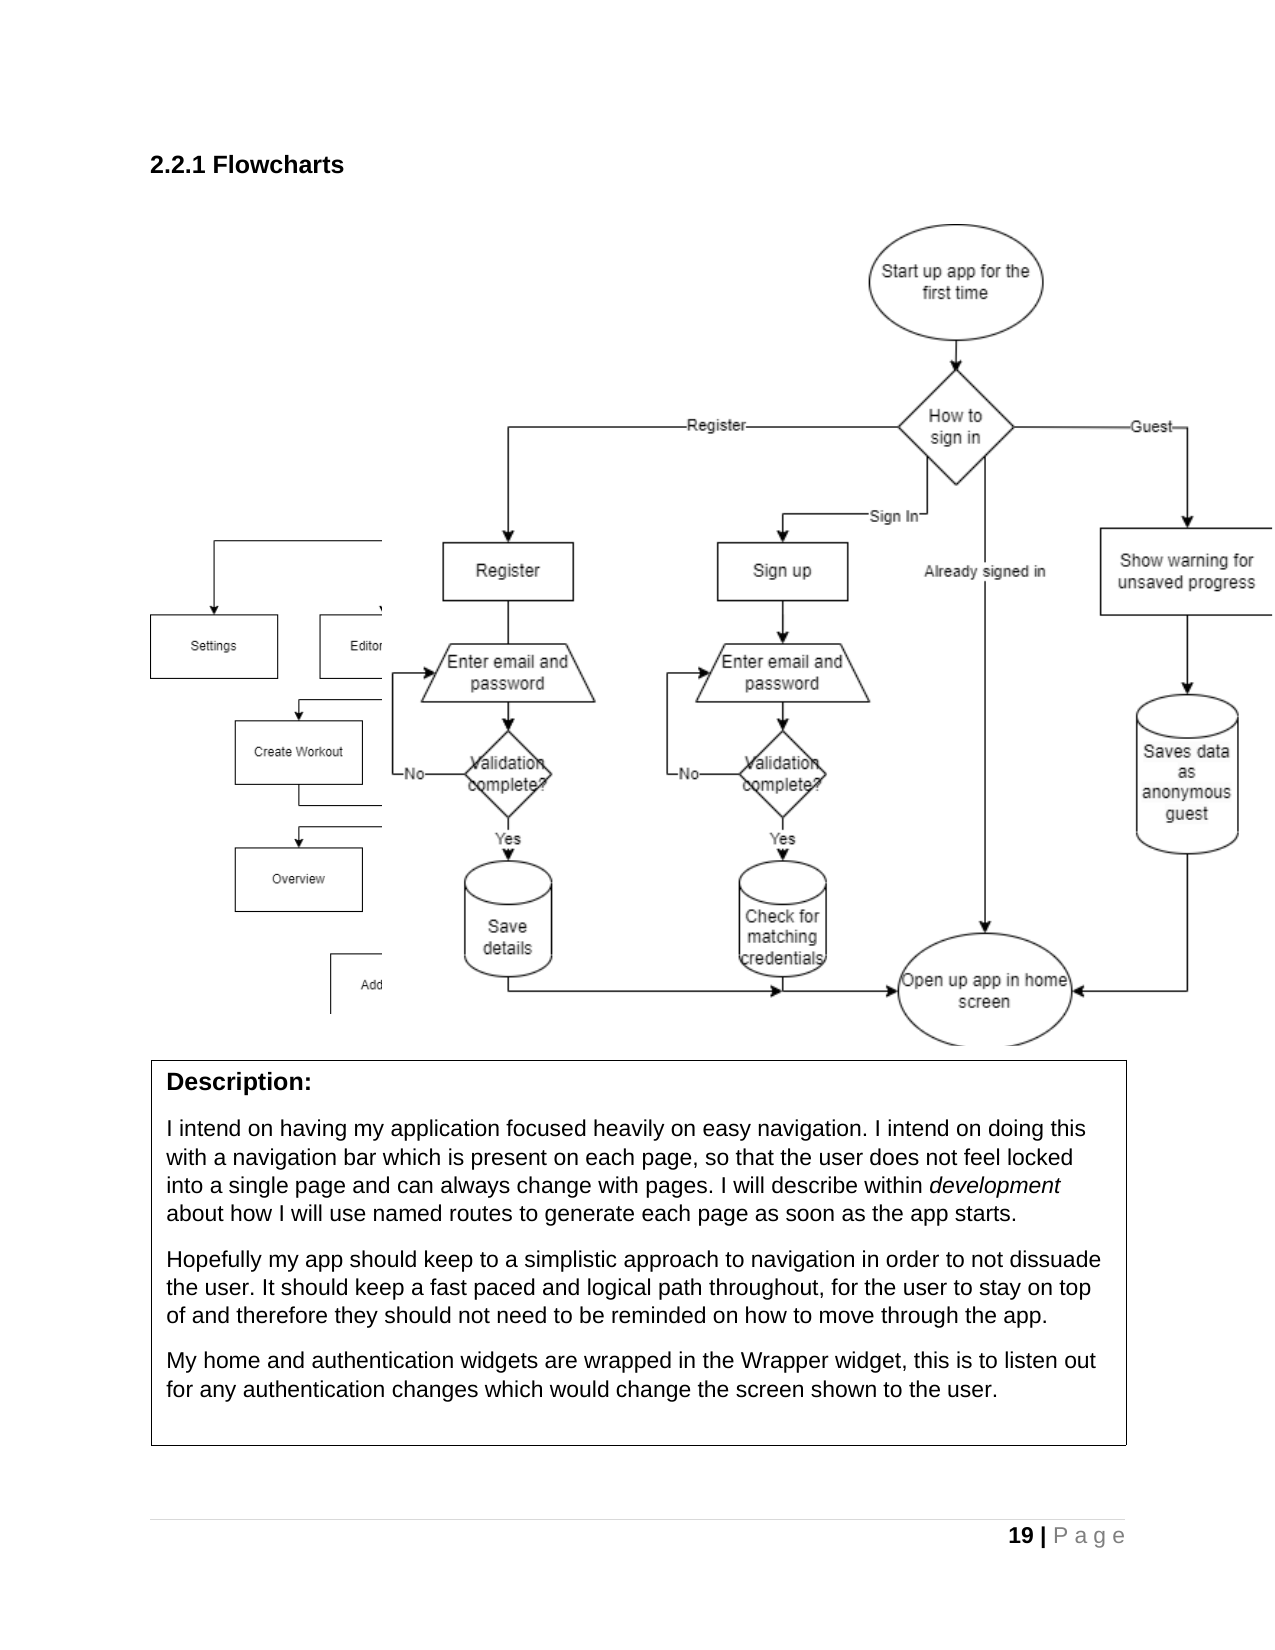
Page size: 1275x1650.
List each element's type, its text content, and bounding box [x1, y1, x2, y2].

picture [150, 224, 1272, 1047]
text 2.2.1 Flowcharts [150, 150, 1125, 179]
